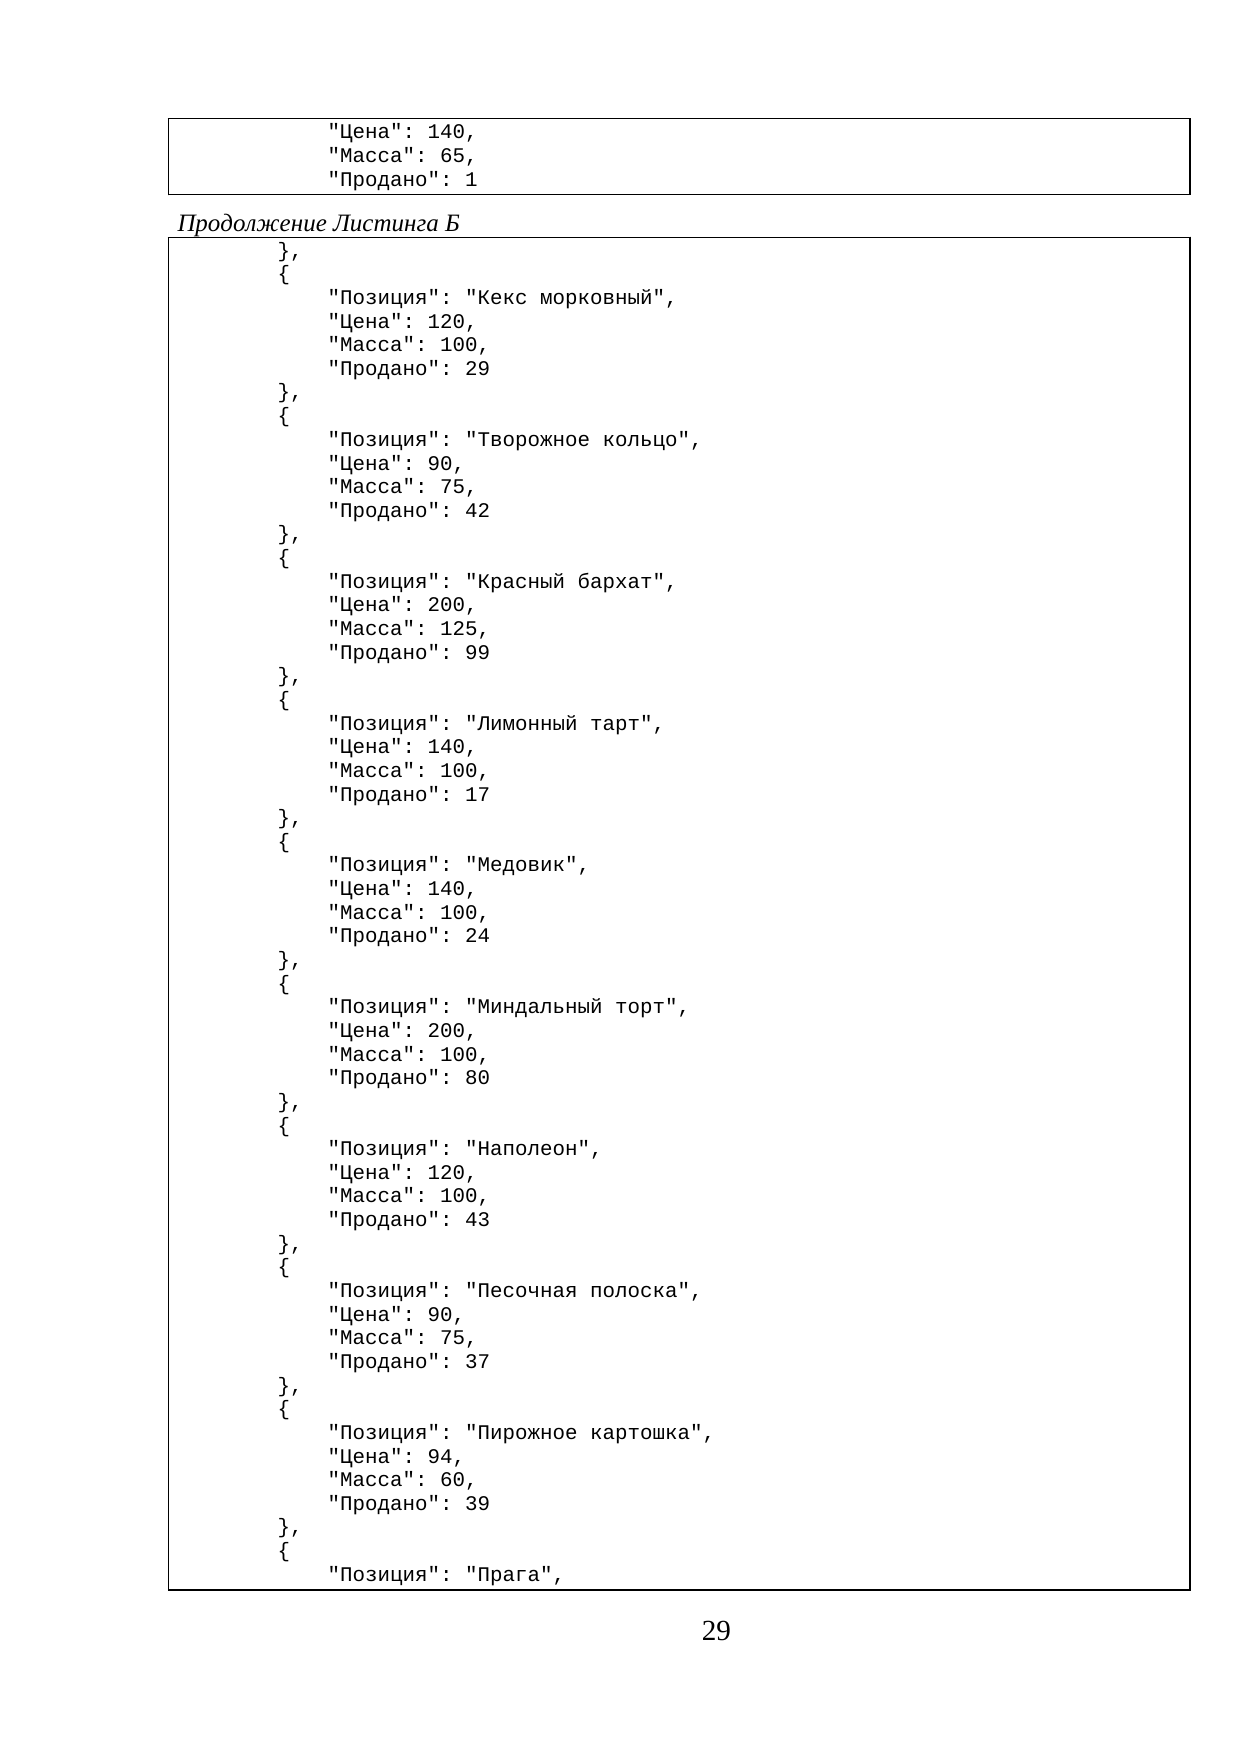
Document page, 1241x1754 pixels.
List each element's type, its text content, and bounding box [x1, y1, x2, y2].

text "Продано": 24 [177, 925, 1181, 949]
text { [177, 973, 1181, 996]
text "Продано": 17 [177, 783, 1181, 807]
text "Позиция": "Красный бархат", [177, 571, 1181, 594]
text { [177, 263, 1181, 287]
text "Продано": 43 [177, 1209, 1181, 1233]
text }, [177, 1517, 1181, 1540]
text }, [177, 949, 1181, 973]
text "Масса": 125, [177, 618, 1181, 642]
text { [177, 547, 1181, 571]
text "Позиция": "Песочная полоска", [177, 1280, 1181, 1304]
text "Позиция": "Пирожное картошка", [177, 1422, 1181, 1446]
text "Цена": 140, [177, 736, 1181, 760]
text "Масса": 100, [177, 1186, 1181, 1209]
text { [177, 1398, 1181, 1422]
text "Цена": 140, [177, 878, 1181, 902]
text "Цена": 90, [177, 1304, 1181, 1327]
text "Масса": 75, [177, 1327, 1181, 1351]
text "Цена": 200, [177, 1020, 1181, 1044]
text { [177, 689, 1181, 713]
text "Масса": 60, [177, 1469, 1181, 1493]
text "Масса": 100, [177, 760, 1181, 783]
text "Масса": 65, [177, 145, 1181, 165]
text { [177, 1540, 1181, 1561]
text "Продано": 37 [177, 1351, 1181, 1375]
text }, [177, 665, 1181, 689]
text "Позиция": "Творожное кольцо", [177, 429, 1181, 452]
text "Продано": 80 [177, 1067, 1181, 1091]
text { [177, 831, 1181, 854]
text "Цена": 140, [169, 119, 1189, 145]
text "Продано": 39 [177, 1493, 1181, 1517]
text "Масса": 100, [177, 1044, 1181, 1067]
text "Масса": 75, [177, 476, 1181, 500]
text "Цена": 90, [177, 452, 1181, 476]
text "Продано": 42 [177, 500, 1181, 523]
text }, [177, 1375, 1181, 1398]
text "Масса": 100, [177, 902, 1181, 925]
text "Позиция": "Лимонный тарт", [177, 713, 1181, 736]
text "Позиция": "Медовик", [177, 854, 1181, 878]
text "Позиция": "Кекс морковный", [177, 287, 1181, 311]
text { [177, 1256, 1181, 1280]
text "Масса": 100, [177, 334, 1181, 358]
text }, [177, 523, 1181, 547]
text }, [177, 382, 1181, 405]
text "Продано": 29 [177, 358, 1181, 382]
text }, [169, 238, 1189, 263]
text }, [177, 1091, 1181, 1114]
text Продолжение Листинга Б [177, 208, 1181, 237]
text }, [177, 807, 1181, 831]
text { [177, 405, 1181, 429]
text { [177, 1114, 1181, 1138]
text "Цена": 94, [177, 1446, 1181, 1469]
text "Позиция": "Прага", [169, 1561, 1189, 1589]
text "Позиция": "Наполеон", [177, 1138, 1181, 1162]
text "Позиция": "Миндальный торт", [177, 996, 1181, 1020]
text "Цена": 120, [177, 1162, 1181, 1186]
text "Цена": 120, [177, 311, 1181, 334]
text }, [177, 1233, 1181, 1256]
text "Продано": 1 [169, 165, 1189, 194]
text "Продано": 99 [177, 642, 1181, 665]
text "Цена": 200, [177, 594, 1181, 618]
